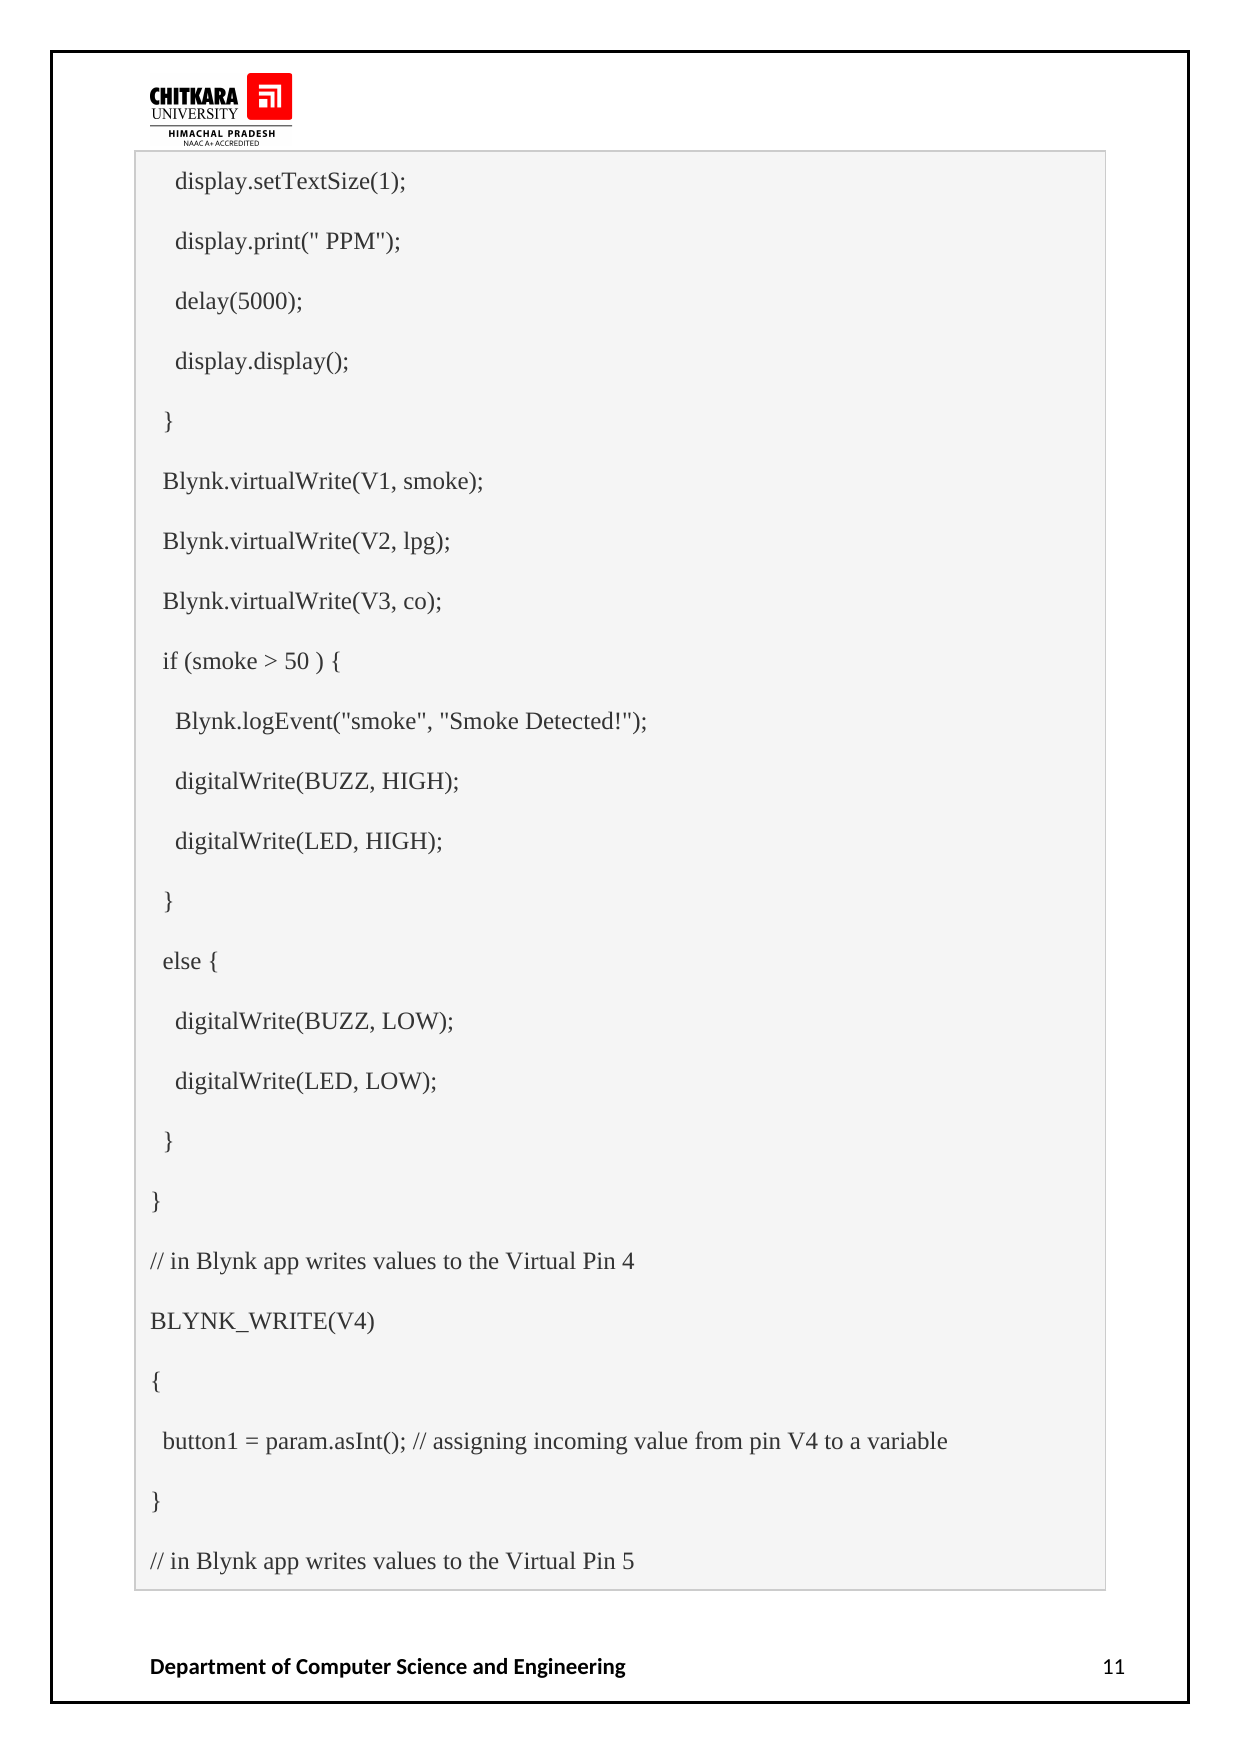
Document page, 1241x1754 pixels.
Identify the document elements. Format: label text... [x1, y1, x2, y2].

text Blynk.logEvent("smoke", "Smoke Detected!"); [136, 690, 1105, 735]
text } [136, 1170, 1105, 1215]
text { [136, 1350, 1105, 1395]
text Blynk.virtualWrite(V2, lpg); [136, 510, 1105, 555]
text digitalWrite(BUZZ, HIGH); [136, 750, 1105, 795]
picture [150, 73, 293, 146]
text Blynk.virtualWrite(V3, co); [136, 570, 1105, 615]
text if (smoke > 50 ) { [136, 630, 1105, 675]
text display.display(); [136, 330, 1105, 375]
text } [136, 870, 1105, 915]
text delay(5000); [136, 270, 1105, 315]
text digitalWrite(LED, LOW); [136, 1050, 1105, 1095]
text } [136, 390, 1105, 435]
text BLYNK_WRITE(V4) [136, 1290, 1105, 1335]
text digitalWrite(BUZZ, LOW); [136, 990, 1105, 1035]
text // in Blynk app writes values to the Virtual Pin 5 [136, 1530, 1105, 1589]
text // in Blynk app writes values to the Virtual Pin 4 [136, 1230, 1105, 1275]
text button1 = param.asInt(); // assigning incoming value from pin V4 to a variable [136, 1410, 1105, 1455]
text display.setTextSize(1); [136, 152, 1105, 195]
text } [136, 1110, 1105, 1155]
text Blynk.virtualWrite(V1, smoke); [136, 450, 1105, 495]
text else { [136, 930, 1105, 975]
text display.print(" PPM"); [136, 210, 1105, 255]
text digitalWrite(LED, HIGH); [136, 810, 1105, 855]
text } [136, 1470, 1105, 1515]
